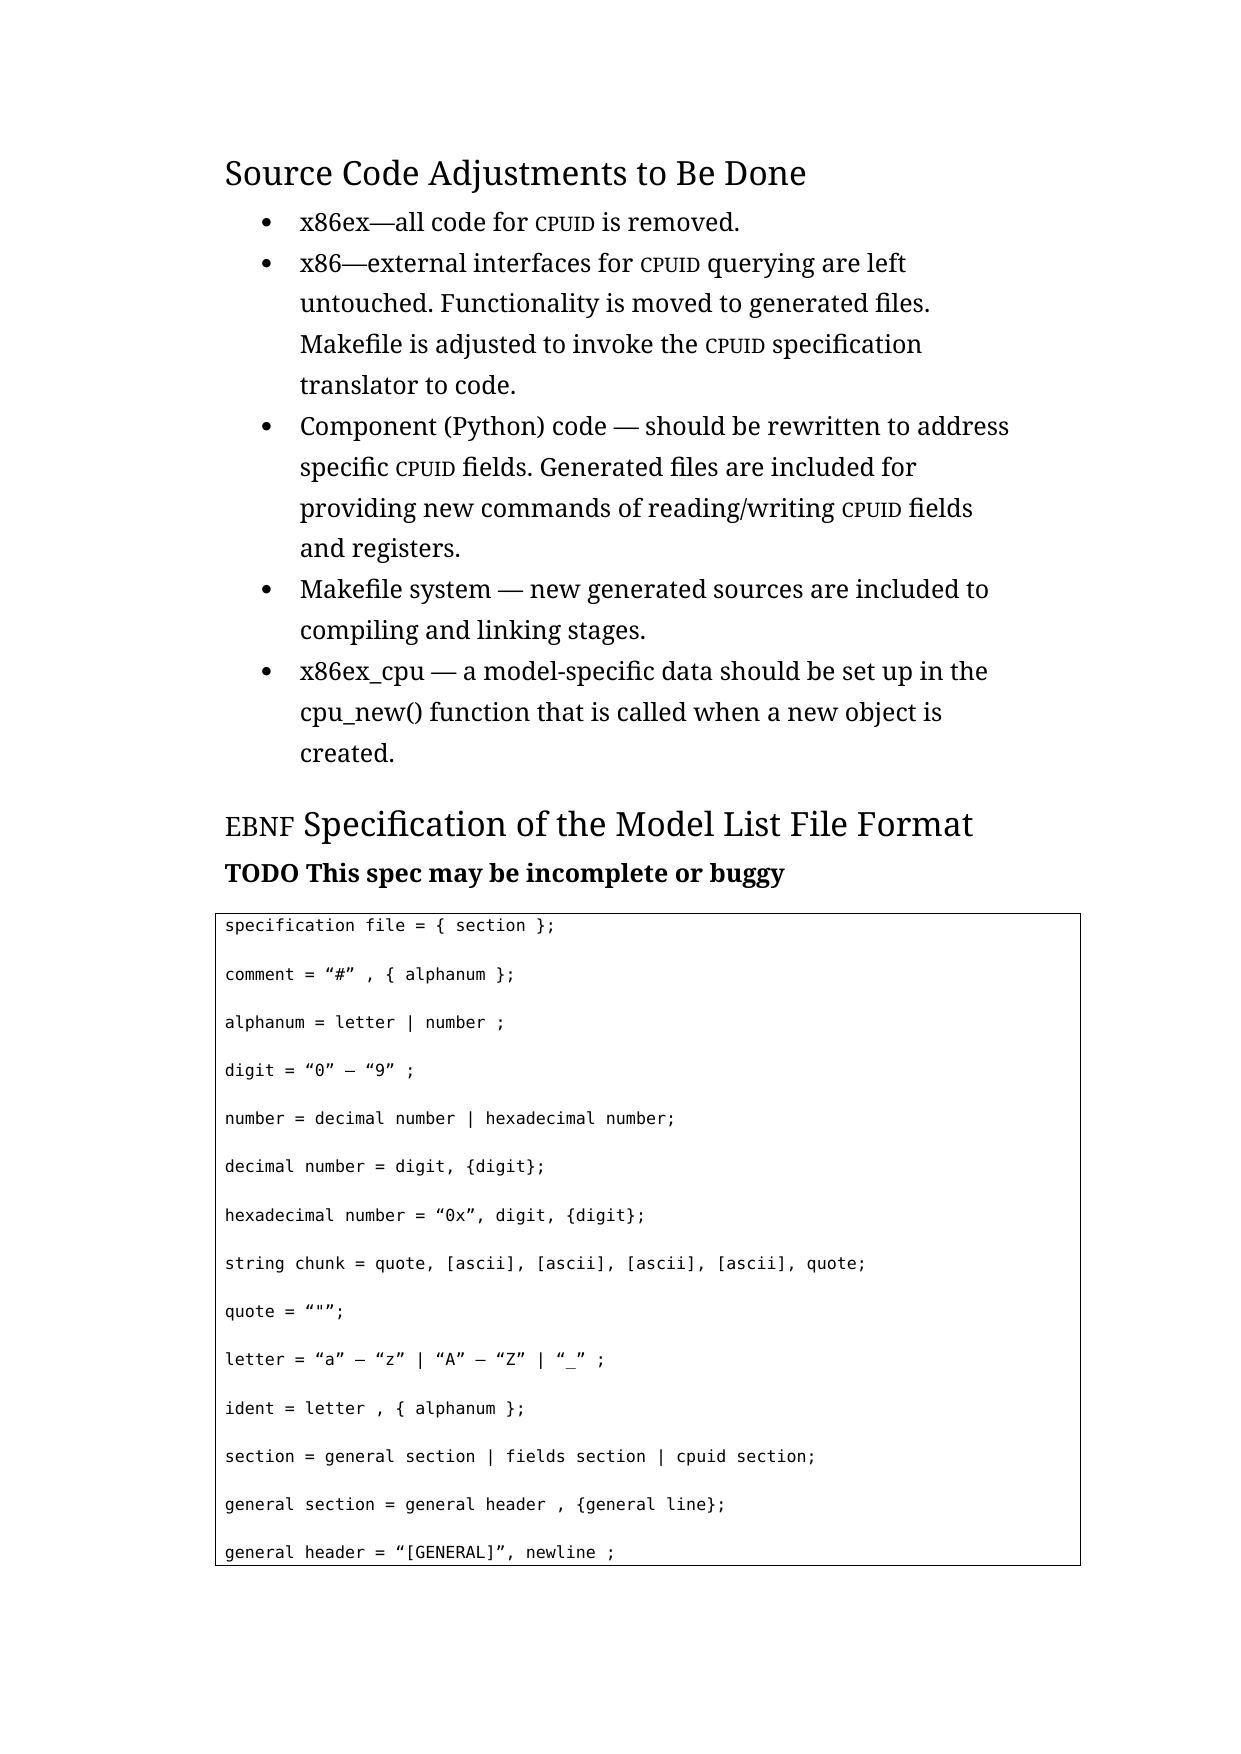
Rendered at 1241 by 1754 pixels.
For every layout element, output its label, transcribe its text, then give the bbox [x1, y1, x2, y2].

text string chunk = quote, [ascii], [ascii], [ascii], [ascii], quote; [216, 1251, 1080, 1273]
text letter = “a” – “z” | “A” – “Z” | “_” ; [216, 1347, 1080, 1370]
list x86ex—all code for cpuid is removed. [262, 204, 1016, 238]
text digit = “0” – “9” ; [216, 1058, 1080, 1080]
list Component (Python) code — should be rewritten to address specific cpuid fields. Generated files are included for providing new commands of reading/writing cpuid fields and registers. [262, 409, 1016, 565]
subtitle Source Code Adjustments to Be Done [224, 150, 1016, 195]
text quote = “"”; [216, 1299, 1080, 1321]
list x86ex_cpu — a model-specific data should be set up in the cpu_new() function that is called when a new object is created. [262, 654, 1016, 769]
text ident = letter , { alphanum }; [216, 1395, 1080, 1418]
text hexadecimal number = “0x”, digit, {digit}; [216, 1202, 1080, 1225]
text TODO This spec may be incomplete or buggy [224, 856, 1016, 890]
text decimal number = digit, {digit}; [216, 1154, 1080, 1177]
text general header = “[GENERAL]”, newline ; [216, 1540, 1080, 1565]
text alphanum = letter | number ; [216, 1009, 1080, 1032]
subtitle ebnf Specification of the Model List File Format [224, 801, 1016, 847]
text section = general section | fields section | cpuid section; [216, 1444, 1080, 1466]
text comment = “#” , { alphanum }; [216, 961, 1080, 984]
text general section = general header , {general line}; [216, 1492, 1080, 1514]
list Makefile system — new generated sources are included to compiling and linking stages. [262, 572, 1016, 647]
text specification file = { section }; [216, 914, 1080, 936]
list x86—external interfaces for cpuid querying are left untouched. Functionality is moved to generated files. Makefile is adjusted to invoke the cpuid specification translator to code. [262, 245, 1016, 402]
text number = decimal number | hexadecimal number; [216, 1106, 1080, 1128]
